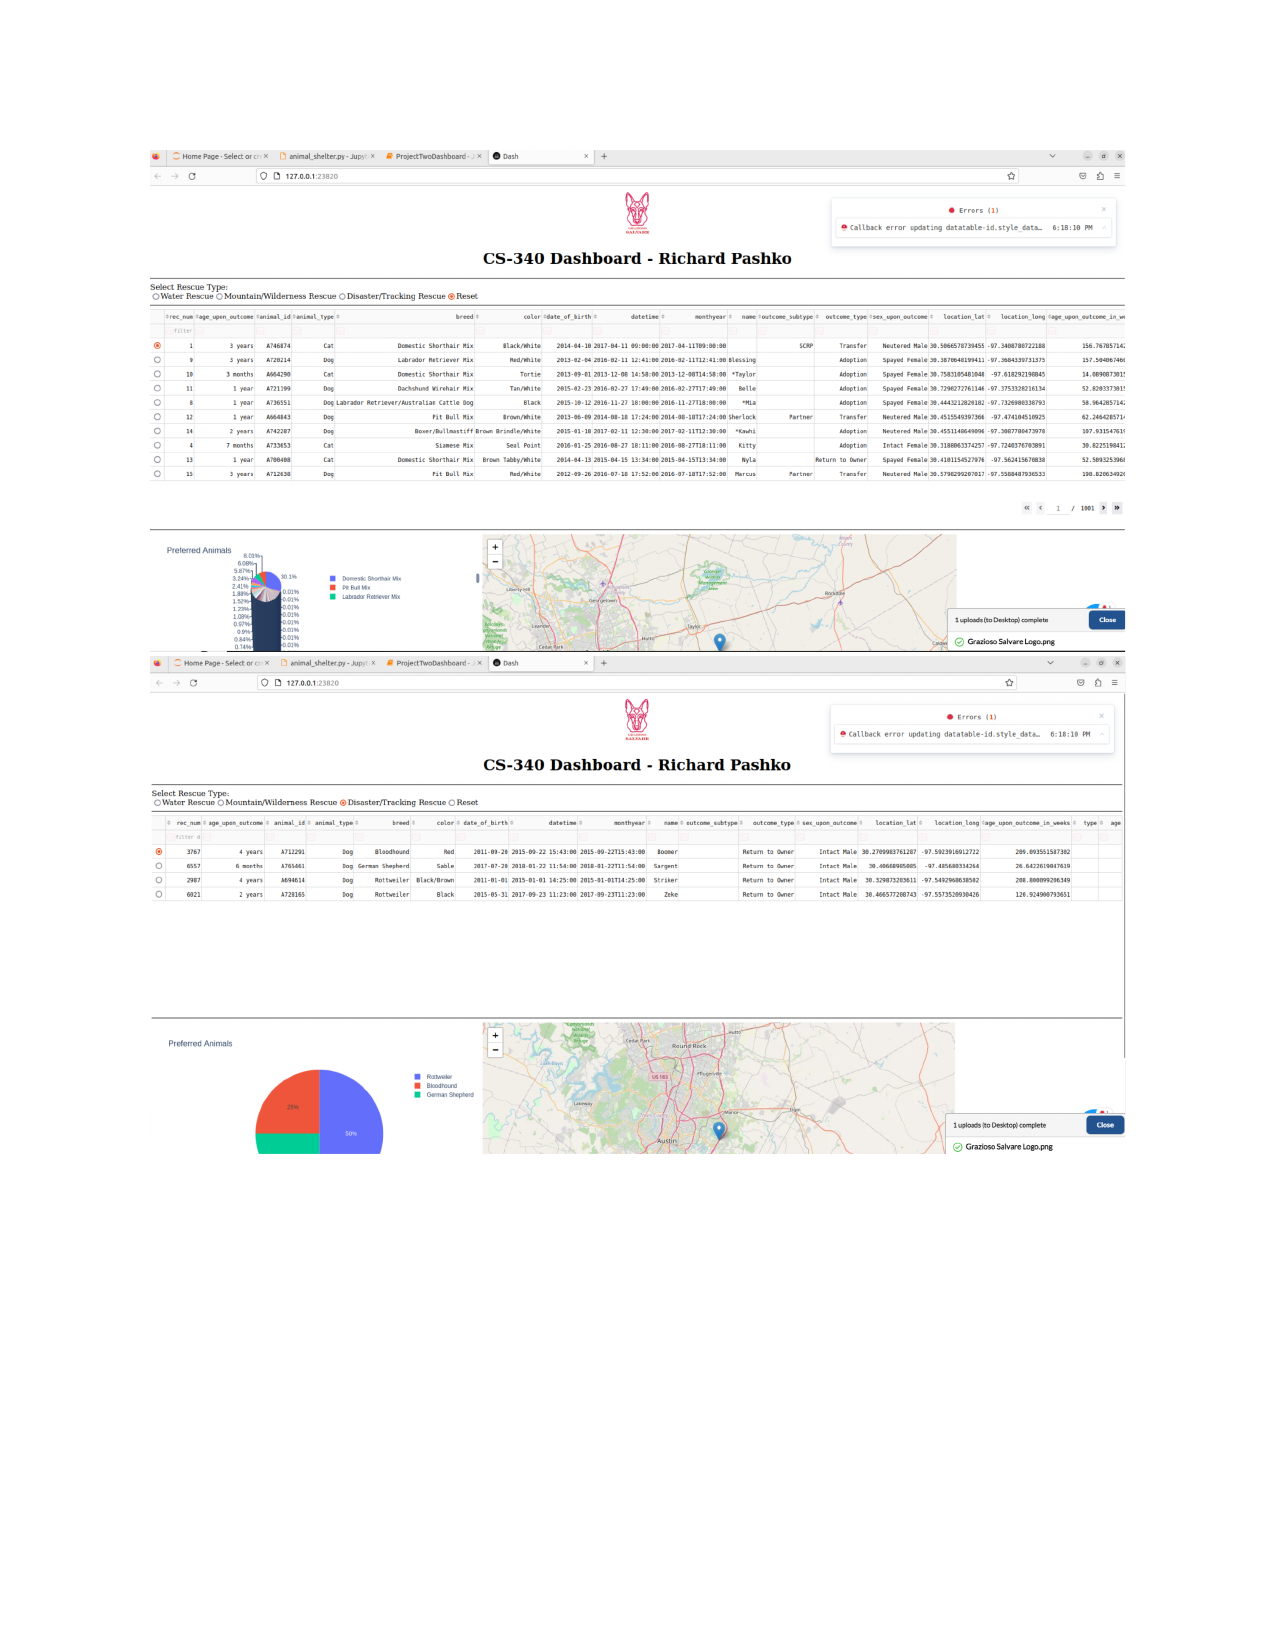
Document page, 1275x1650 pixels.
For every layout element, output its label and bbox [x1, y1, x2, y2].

picture [150, 150, 1125, 652]
picture [150, 656, 1125, 1154]
